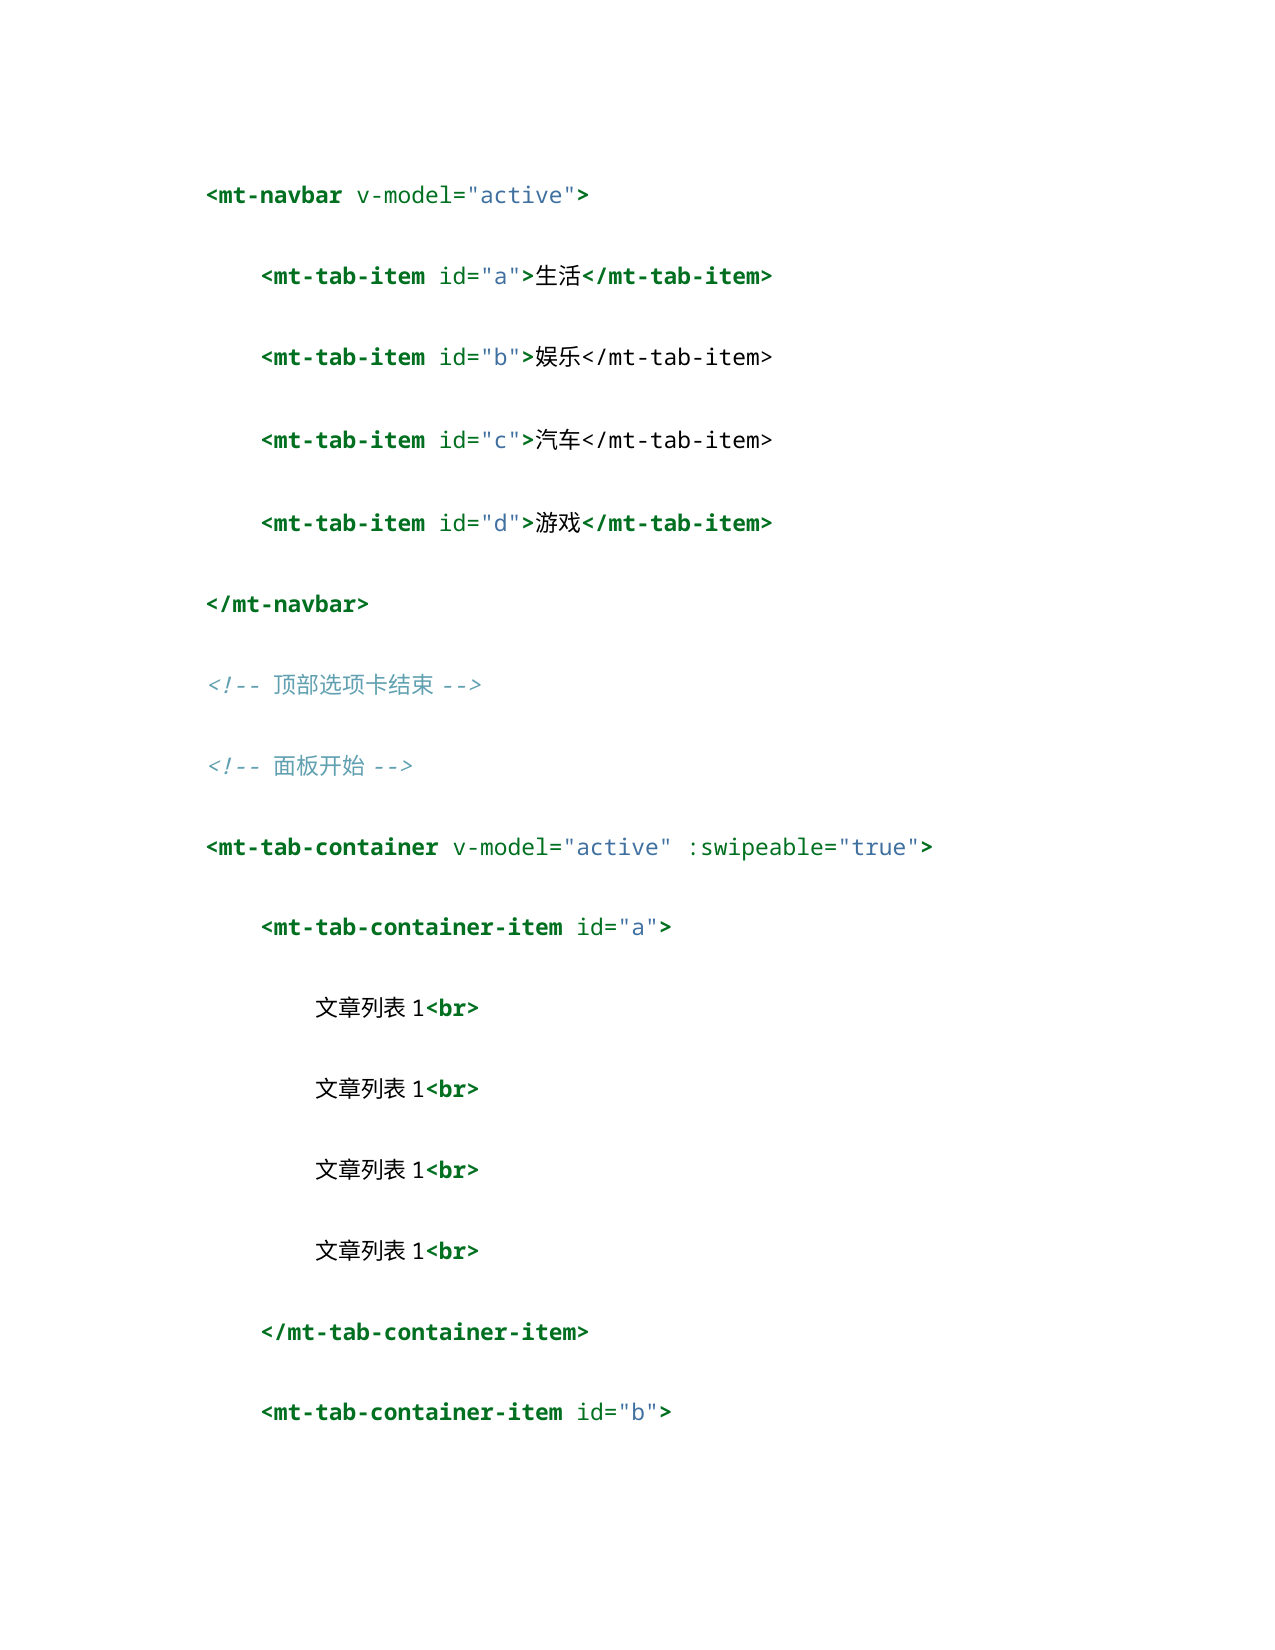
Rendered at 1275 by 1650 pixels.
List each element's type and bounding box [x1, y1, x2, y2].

text [150, 476, 1125, 1427]
text [150, 150, 1125, 291]
